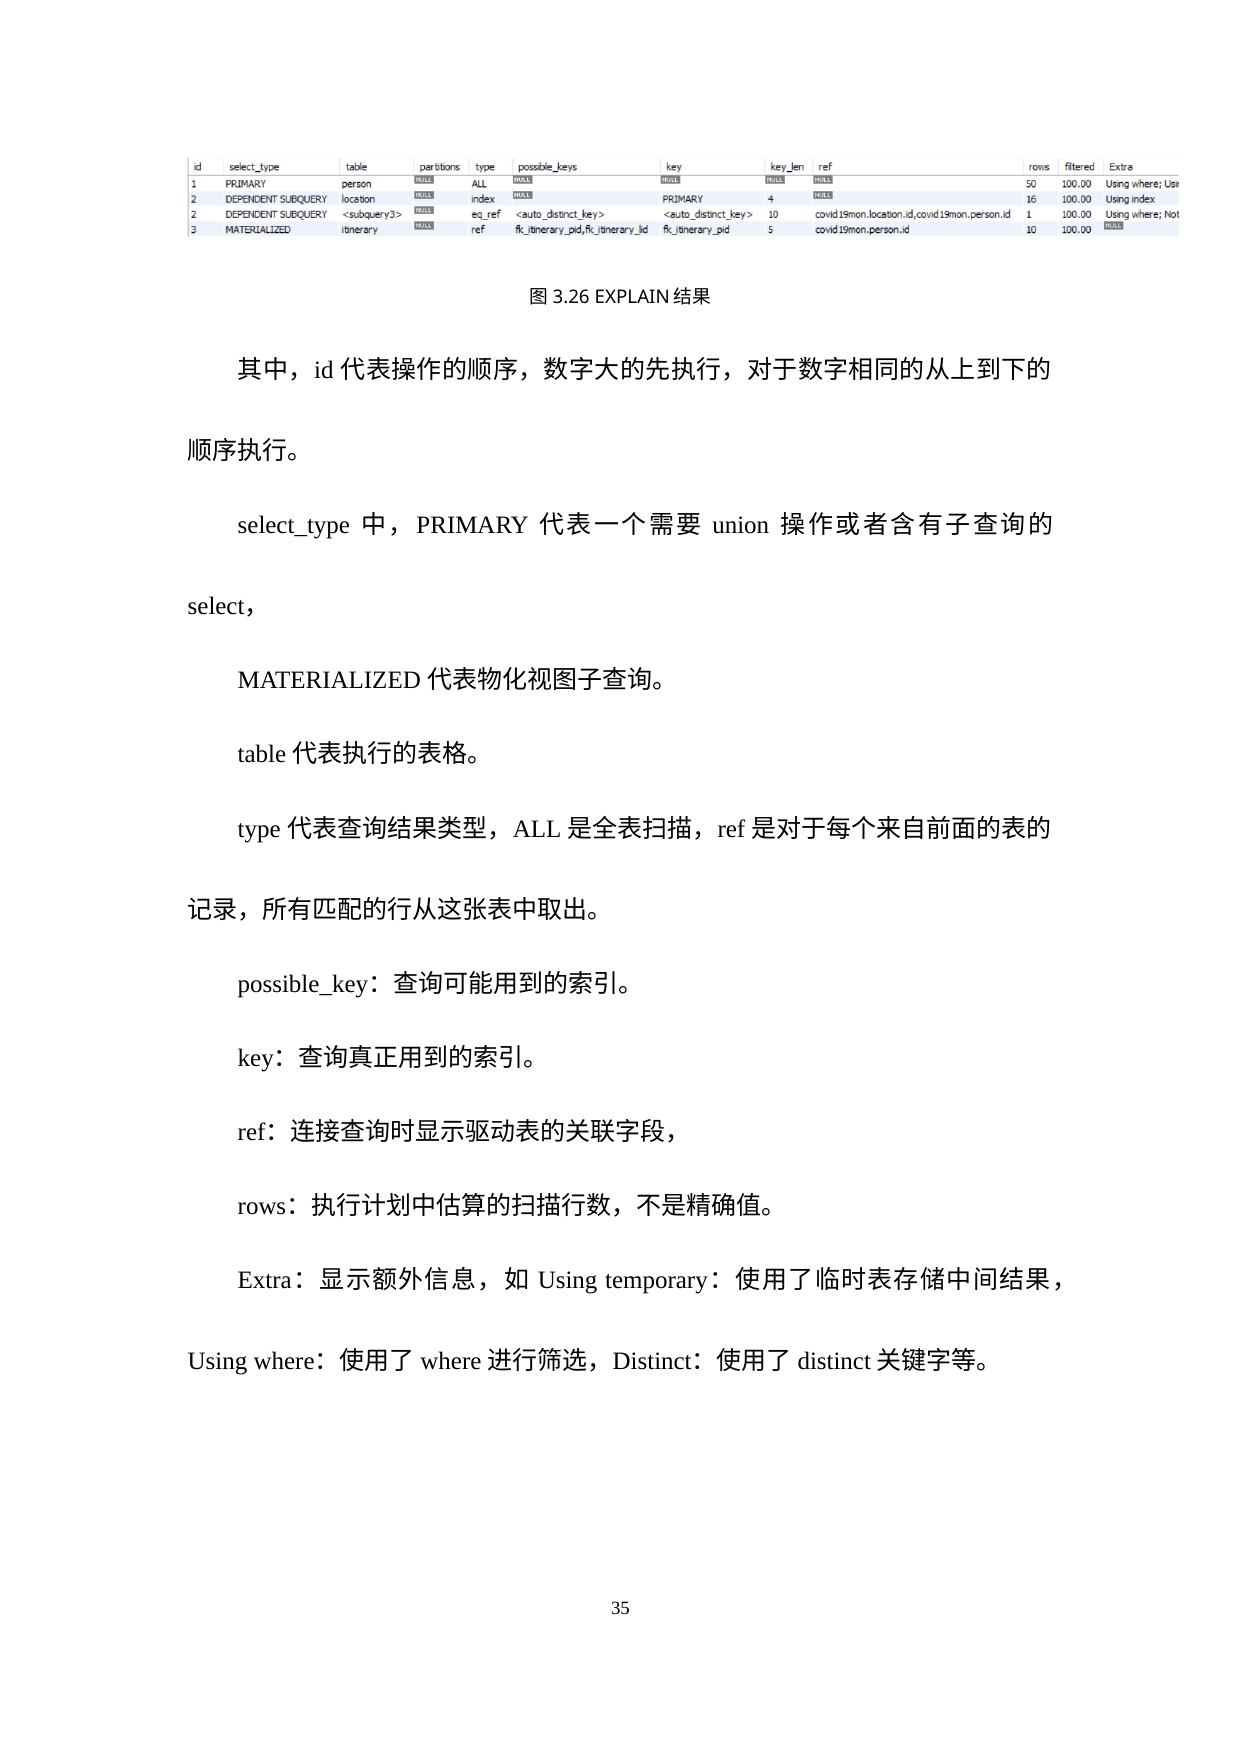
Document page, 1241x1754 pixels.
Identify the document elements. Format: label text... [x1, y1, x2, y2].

text Extra：显示额外信息，如 Using temporary：使用了临时表存储中间结果，Using where：使用了 where 进行筛选，Distinct：使用了 distinct关键字等。 [187, 1245, 1053, 1391]
picture [187, 158, 1179, 242]
text possible_key：查询可能用到的索引。 [187, 949, 1053, 1014]
text ref：连接查询时显示驱动表的关联字段， [187, 1097, 1053, 1162]
text rows：执行计划中估算的扫描行数，不是精确值。 [187, 1171, 1053, 1236]
text MATERIALIZED 代表物化视图子查询。 [187, 646, 1053, 711]
text table 代表执行的表格。 [187, 719, 1053, 784]
text select_type 中，PRIMARY 代表一个需要 union 操作或者含有子查询的 select， [187, 490, 1053, 636]
text 其中，id 代表操作的顺序，数字大的先执行，对于数字相同的从上到下的顺序执行。 [187, 335, 1053, 481]
text type 代表查询结果类型，ALL 是全表扫描，ref 是对于每个来自前面的表的记录，所有匹配的行从这张表中取出。 [187, 794, 1053, 940]
text key：查询真正用到的索引。 [187, 1023, 1053, 1088]
text 图 3.26 EXPLAIN结果 [187, 279, 1053, 312]
